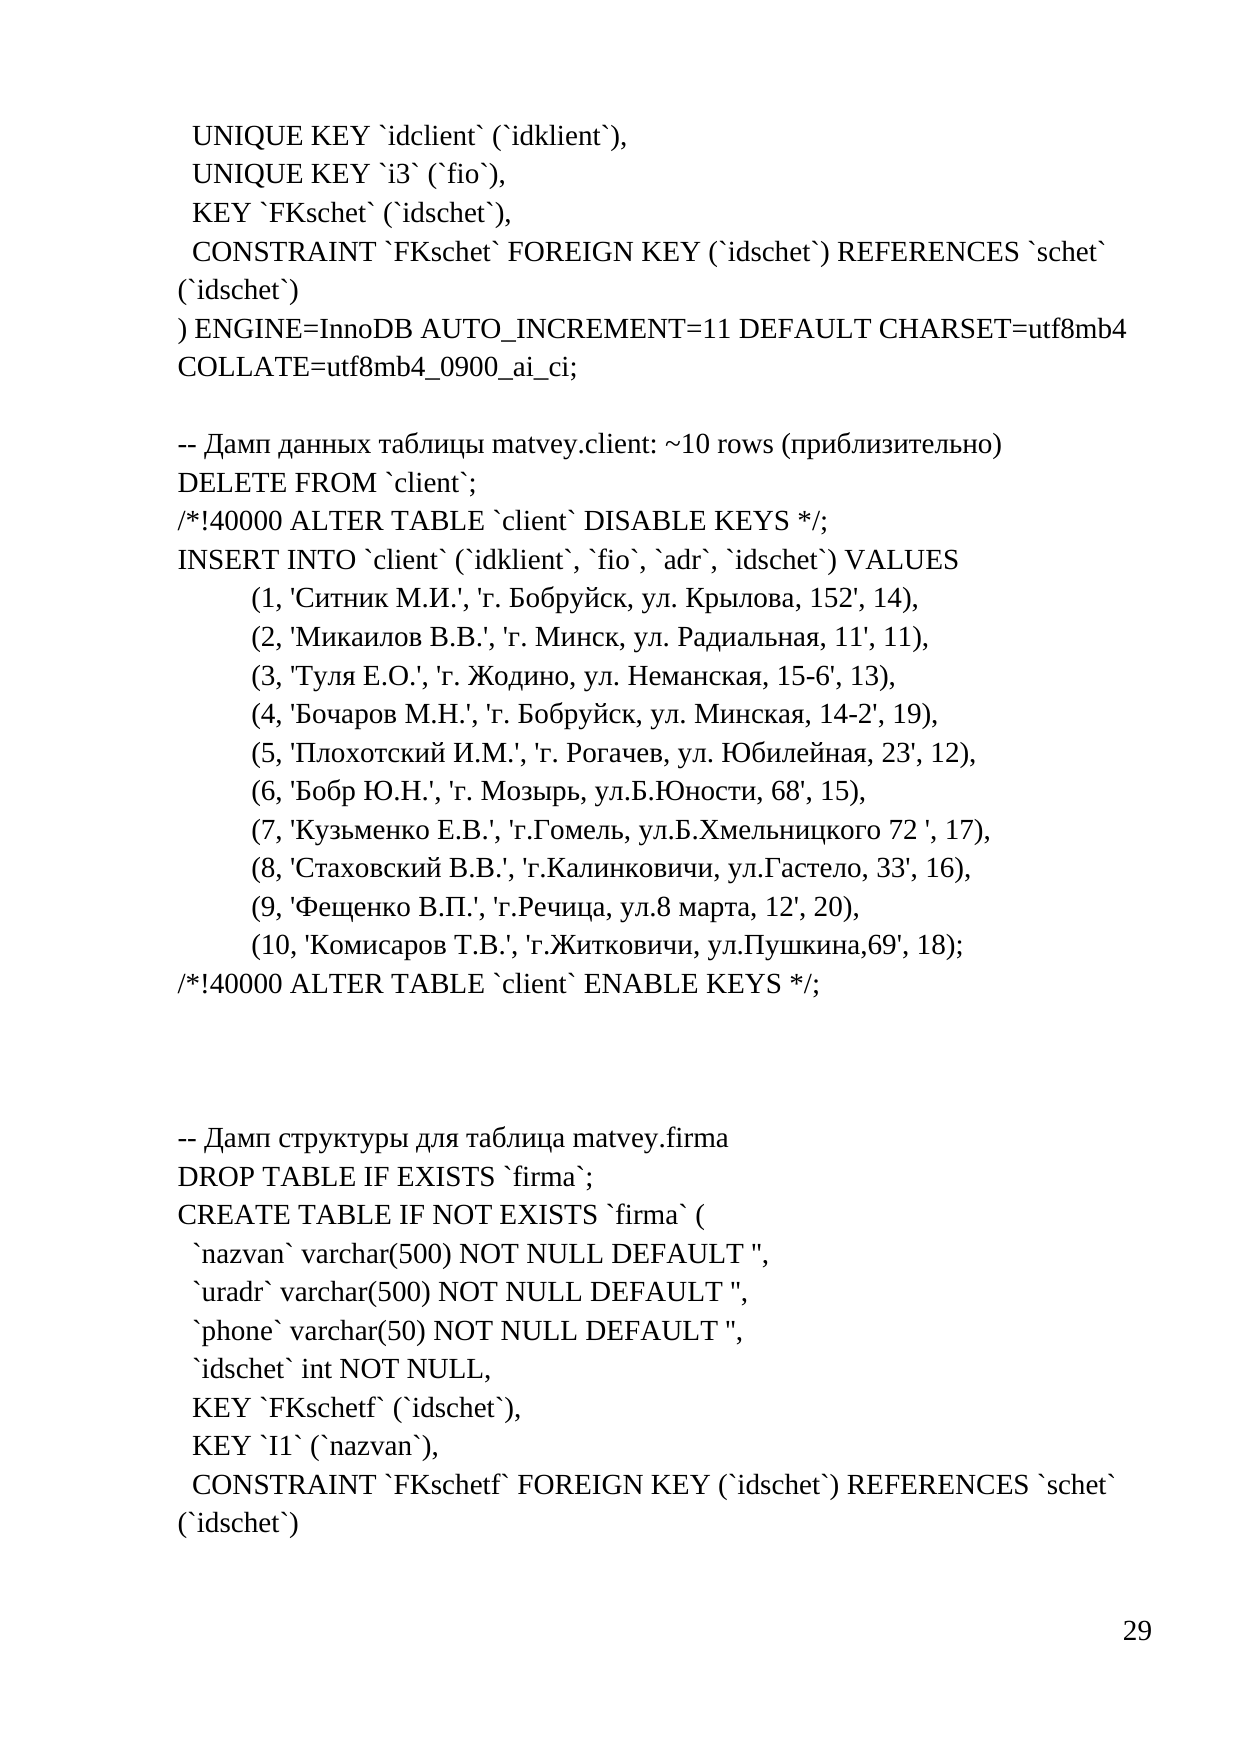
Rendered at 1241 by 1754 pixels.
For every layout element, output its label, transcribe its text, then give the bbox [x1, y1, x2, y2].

text (6, 'Бобр Ю.Н.', 'г. Мозырь, ул.Б.Юности, 68', 15), [177, 773, 1152, 807]
text (1, 'Ситник М.И.', 'г. Бобруйск, ул. Крылова, 152', 14), [177, 581, 1152, 614]
text (5, 'Плохотский И.М.', 'г. Рогачев, ул. Юбилейная, 23', 12), [177, 735, 1152, 768]
text (9, 'Фещенко В.П.', 'г.Речица, ул.8 марта, 12', 20), [177, 889, 1152, 922]
text (8, 'Стаховский В.В.', 'г.Калинковичи, ул.Гастело, 33', 16), [177, 850, 1152, 884]
text (10, 'Комисаров Т.В.', 'г.Житковичи, ул.Пушкина,69', 18); [177, 927, 1152, 961]
text /*!40000 ALTER TABLE `client` ENABLE KEYS */; [177, 966, 1152, 999]
text CONSTRAINT `FKschet` FOREIGN KEY (`idschet`) REFERENCES `schet` (`idschet`) [177, 234, 1152, 306]
text ) ENGINE=InnoDB AUTO_INCREMENT=11 DEFAULT CHARSET=utf8mb4 COLLATE=utf8mb4_0900_ai_ci; [177, 311, 1152, 383]
text `uradr` varchar(500) NOT NULL DEFAULT '', [177, 1274, 1152, 1308]
text `nazvan` varchar(500) NOT NULL DEFAULT '', [177, 1236, 1152, 1269]
text `phone` varchar(50) NOT NULL DEFAULT '', [177, 1313, 1152, 1346]
text UNIQUE KEY `idclient` (`idklient`), [177, 118, 1152, 152]
text KEY `I1` (`nazvan`), [177, 1428, 1152, 1462]
text KEY `FKschet` (`idschet`), [177, 195, 1152, 229]
text KEY `FKschetf` (`idschet`), [177, 1390, 1152, 1423]
text `idschet` int NOT NULL, [177, 1351, 1152, 1385]
text -- Дамп данных таблицы matvey.client: ~10 rows (приблизительно) [177, 426, 1152, 460]
text DROP TABLE IF EXISTS `firma`; [177, 1159, 1152, 1192]
text UNIQUE KEY `i3` (`fio`), [177, 157, 1152, 190]
text (4, 'Бочаров М.Н.', 'г. Бобруйск, ул. Минская, 14-2', 19), [177, 696, 1152, 730]
text (3, 'Туля Е.О.', 'г. Жодино, ул. Неманская, 15-6', 13), [177, 658, 1152, 691]
text /*!40000 ALTER TABLE `client` DISABLE KEYS */; [177, 503, 1152, 537]
text INSERT INTO `client` (`idklient`, `fio`, `adr`, `idschet`) VALUES [177, 542, 1152, 576]
text CREATE TABLE IF NOT EXISTS `firma` ( [177, 1197, 1152, 1231]
text (2, 'Микаилов В.В.', 'г. Минск, ул. Радиальная, 11', 11), [177, 619, 1152, 653]
text (7, 'Кузьменко Е.В.', 'г.Гомель, ул.Б.Хмельницкого 72 ', 17), [177, 812, 1152, 845]
text CONSTRAINT `FKschetf` FOREIGN KEY (`idschet`) REFERENCES `schet` (`idschet`) [177, 1467, 1152, 1539]
text -- Дамп структуры для таблица matvey.firma [177, 1120, 1152, 1154]
text DELETE FROM `client`; [177, 465, 1152, 498]
